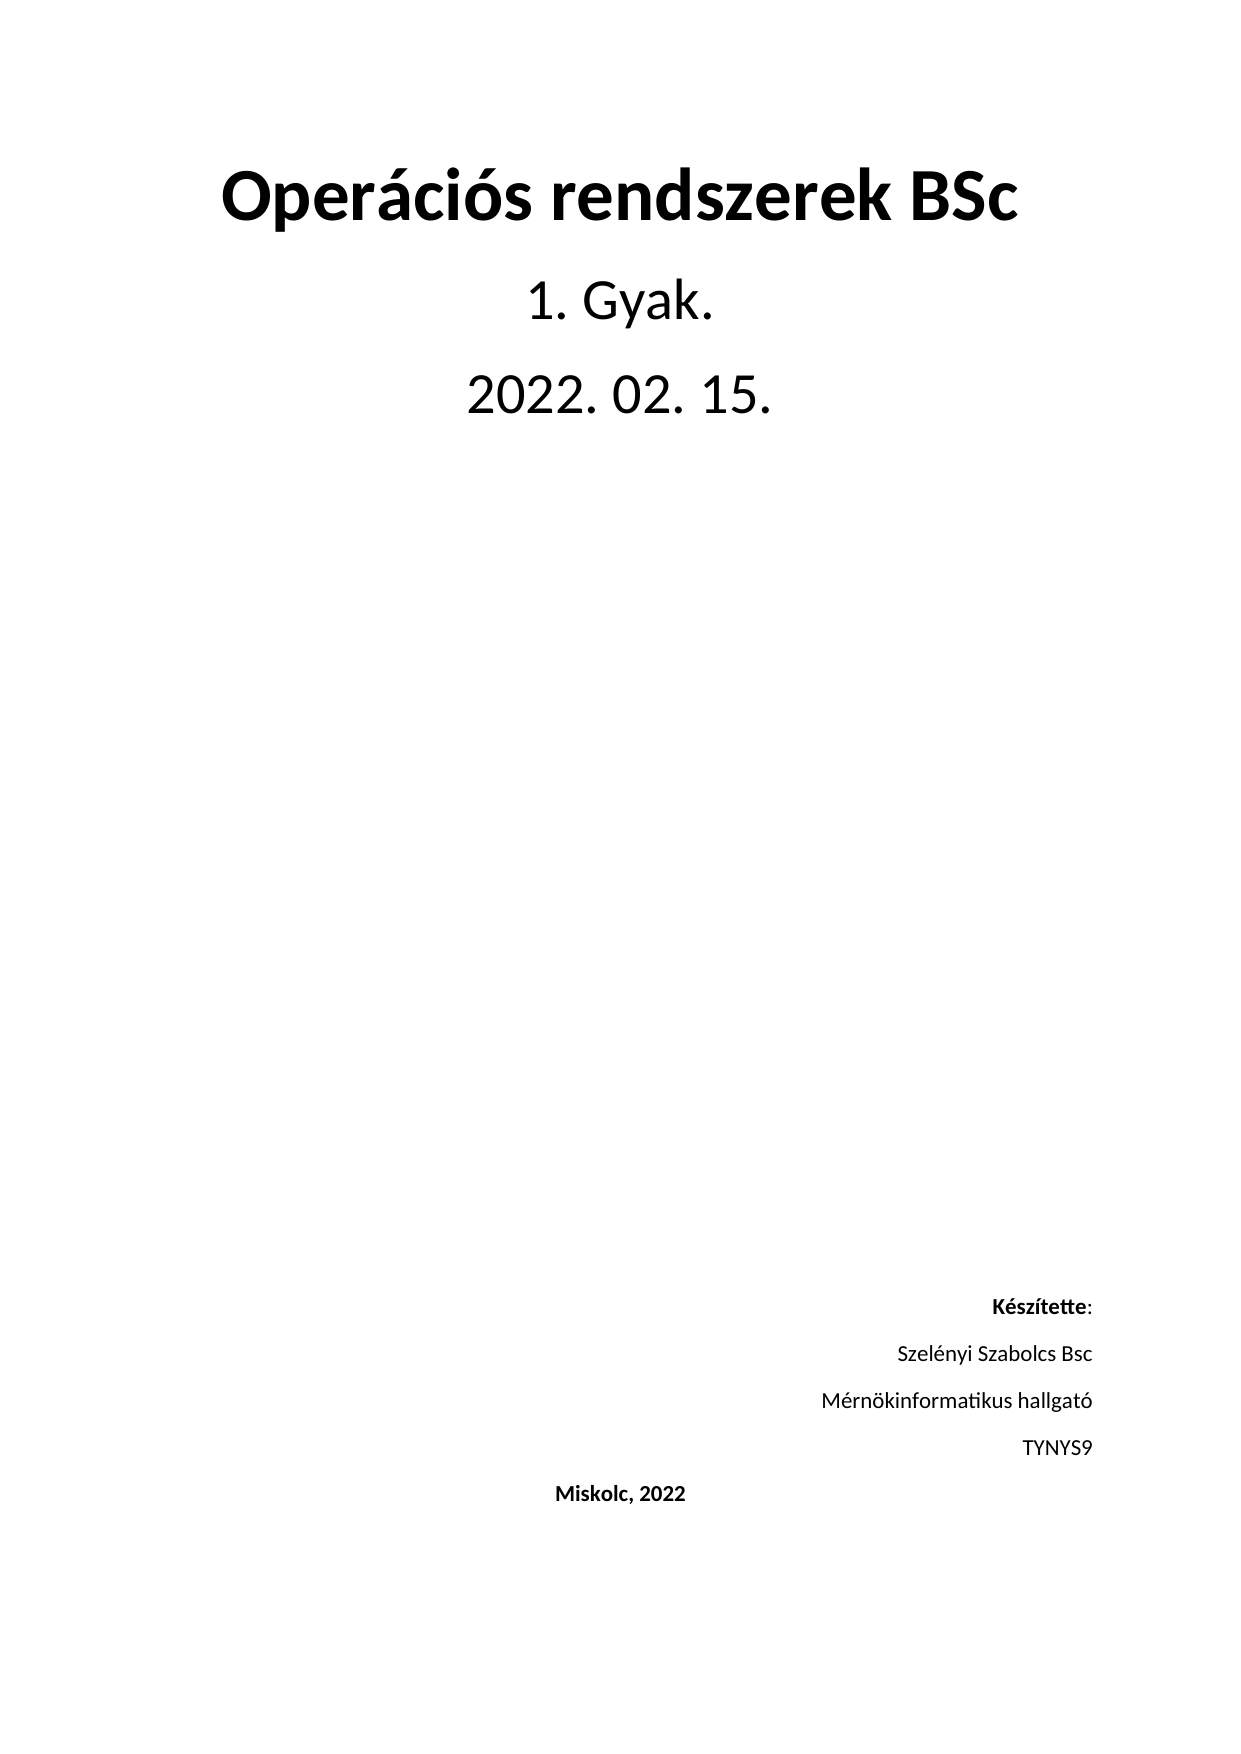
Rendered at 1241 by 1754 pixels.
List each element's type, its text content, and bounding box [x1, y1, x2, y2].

text TYNYS9 [148, 1433, 1093, 1461]
text Mérnökinformatikus hallgató [148, 1386, 1093, 1414]
text Készítette: [148, 1292, 1093, 1320]
text Miskolc, 2022 [148, 1479, 1093, 1508]
text 1. Gyak. [148, 263, 1093, 334]
text 2022. 02. 15. [148, 357, 1093, 428]
text Szelényi Szabolcs Bsc [148, 1339, 1093, 1367]
text Operációs rendszerek BSc [148, 148, 1093, 239]
